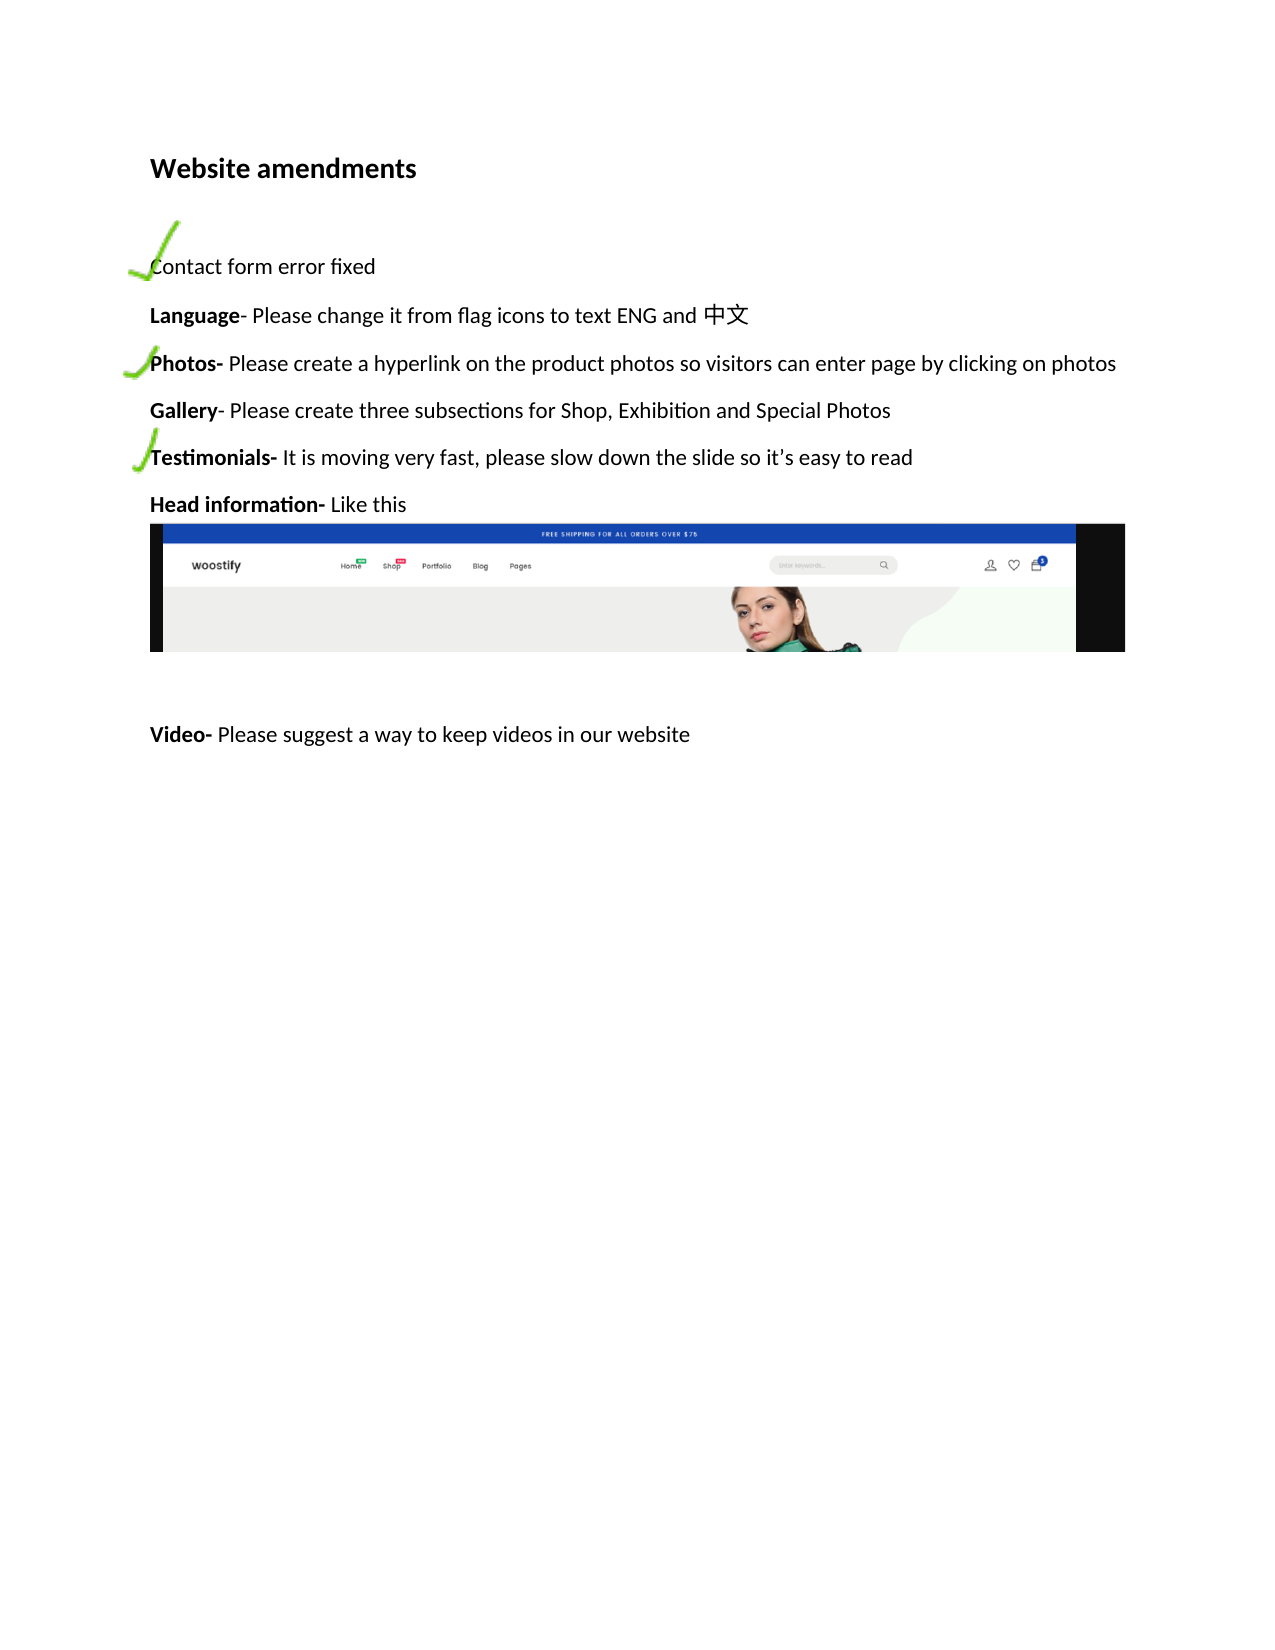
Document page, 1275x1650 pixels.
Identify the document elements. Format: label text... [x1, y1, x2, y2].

picture [150, 522, 1125, 652]
text Testimonials- It is moving very fast, please slow down the slide so it’s easy to read [160, 443, 1125, 471]
picture [132, 427, 160, 474]
text Photos- Please create a hyperlink on the product photos so visitors can enter page by clicking on photos [160, 349, 1125, 377]
text Language- Please change it from flag icons to text ENG and 中文 [150, 299, 1125, 330]
text Website amendments [150, 150, 1125, 186]
picture [123, 345, 160, 380]
text Contact form error fixed [181, 252, 1125, 280]
picture [128, 220, 181, 281]
text Gallery- Please create three subsections for Shop, Exhibition and Special Photos [150, 396, 1125, 424]
text Video- Please suggest a way to keep videos in our website [150, 720, 1125, 748]
text Head information- Like this [150, 490, 1125, 518]
